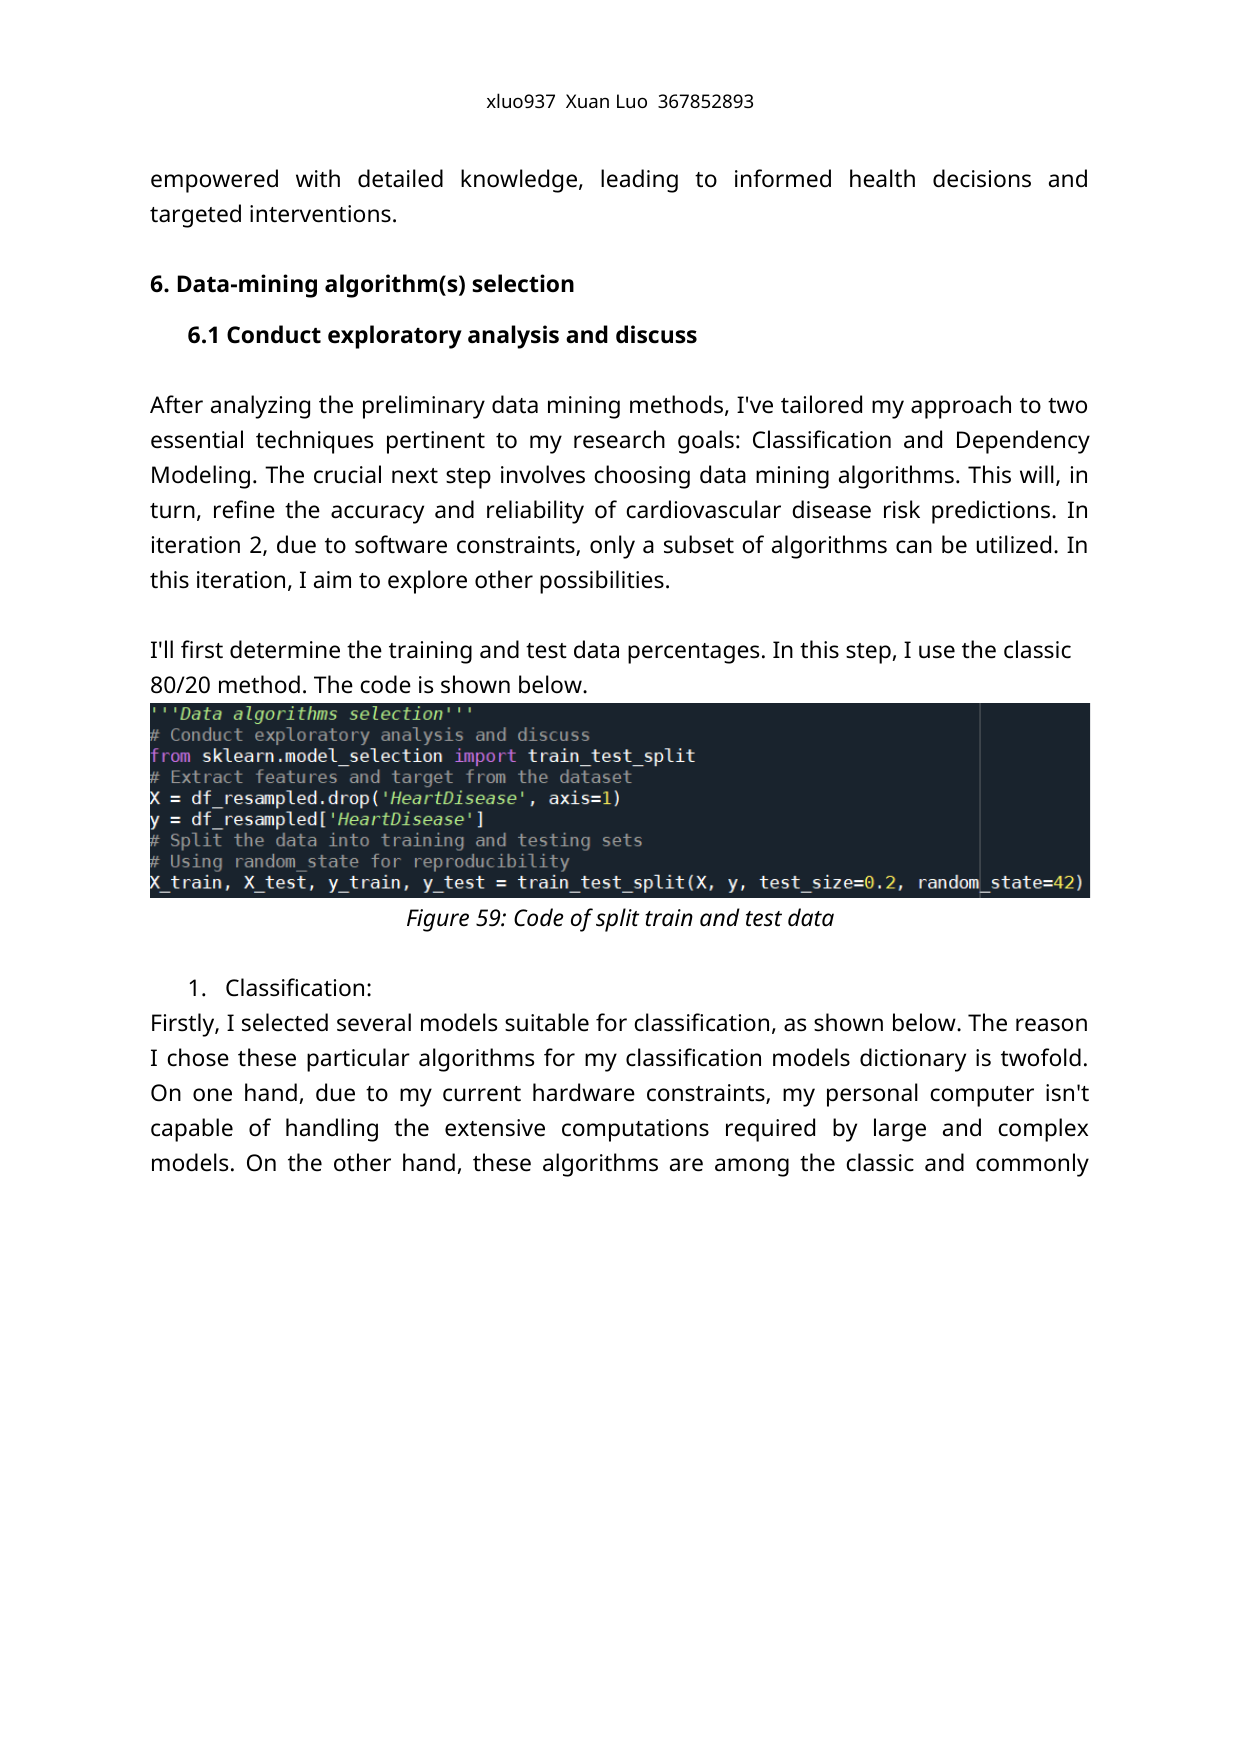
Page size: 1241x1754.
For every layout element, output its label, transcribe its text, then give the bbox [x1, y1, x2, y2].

text Figure 59: Code of split train and test data [150, 901, 1090, 934]
picture [150, 703, 1091, 898]
list Classification: [187, 971, 1090, 1004]
text I'll first determine the training and test data percentages. In this step, I use the classic 80/20 method. The code is shown below. [150, 634, 1090, 701]
text 6.1 Conduct exploratory analysis and discuss [187, 319, 1090, 351]
text 6. Data-mining algorithm(s) selection [150, 267, 1090, 299]
text Firstly, I selected several models suitable for classification, as shown below. The reason I chose these particular algorithms for my classification models dictionary is twofold. On one hand, due to my current hardware constraints, my personal computer isn't capable of handling the extensive computations required by large and complex models. On the other hand, these algorithms are among the classic and commonly used methods for classification. [150, 1006, 1090, 1179]
text After analyzing the preliminary data mining methods, I've tailored my approach to two essential techniques pertinent to my research goals: Classification and Dependency Modeling. The crucial next step involves choosing data mining algorithms. This will, in turn, refine the accuracy and reliability of cardiovascular disease risk predictions. In iteration 2, due to software constraints, only a subset of algorithms can be utilized. In this iteration, I aim to explore other possibilities. [150, 389, 1090, 596]
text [150, 162, 1090, 229]
